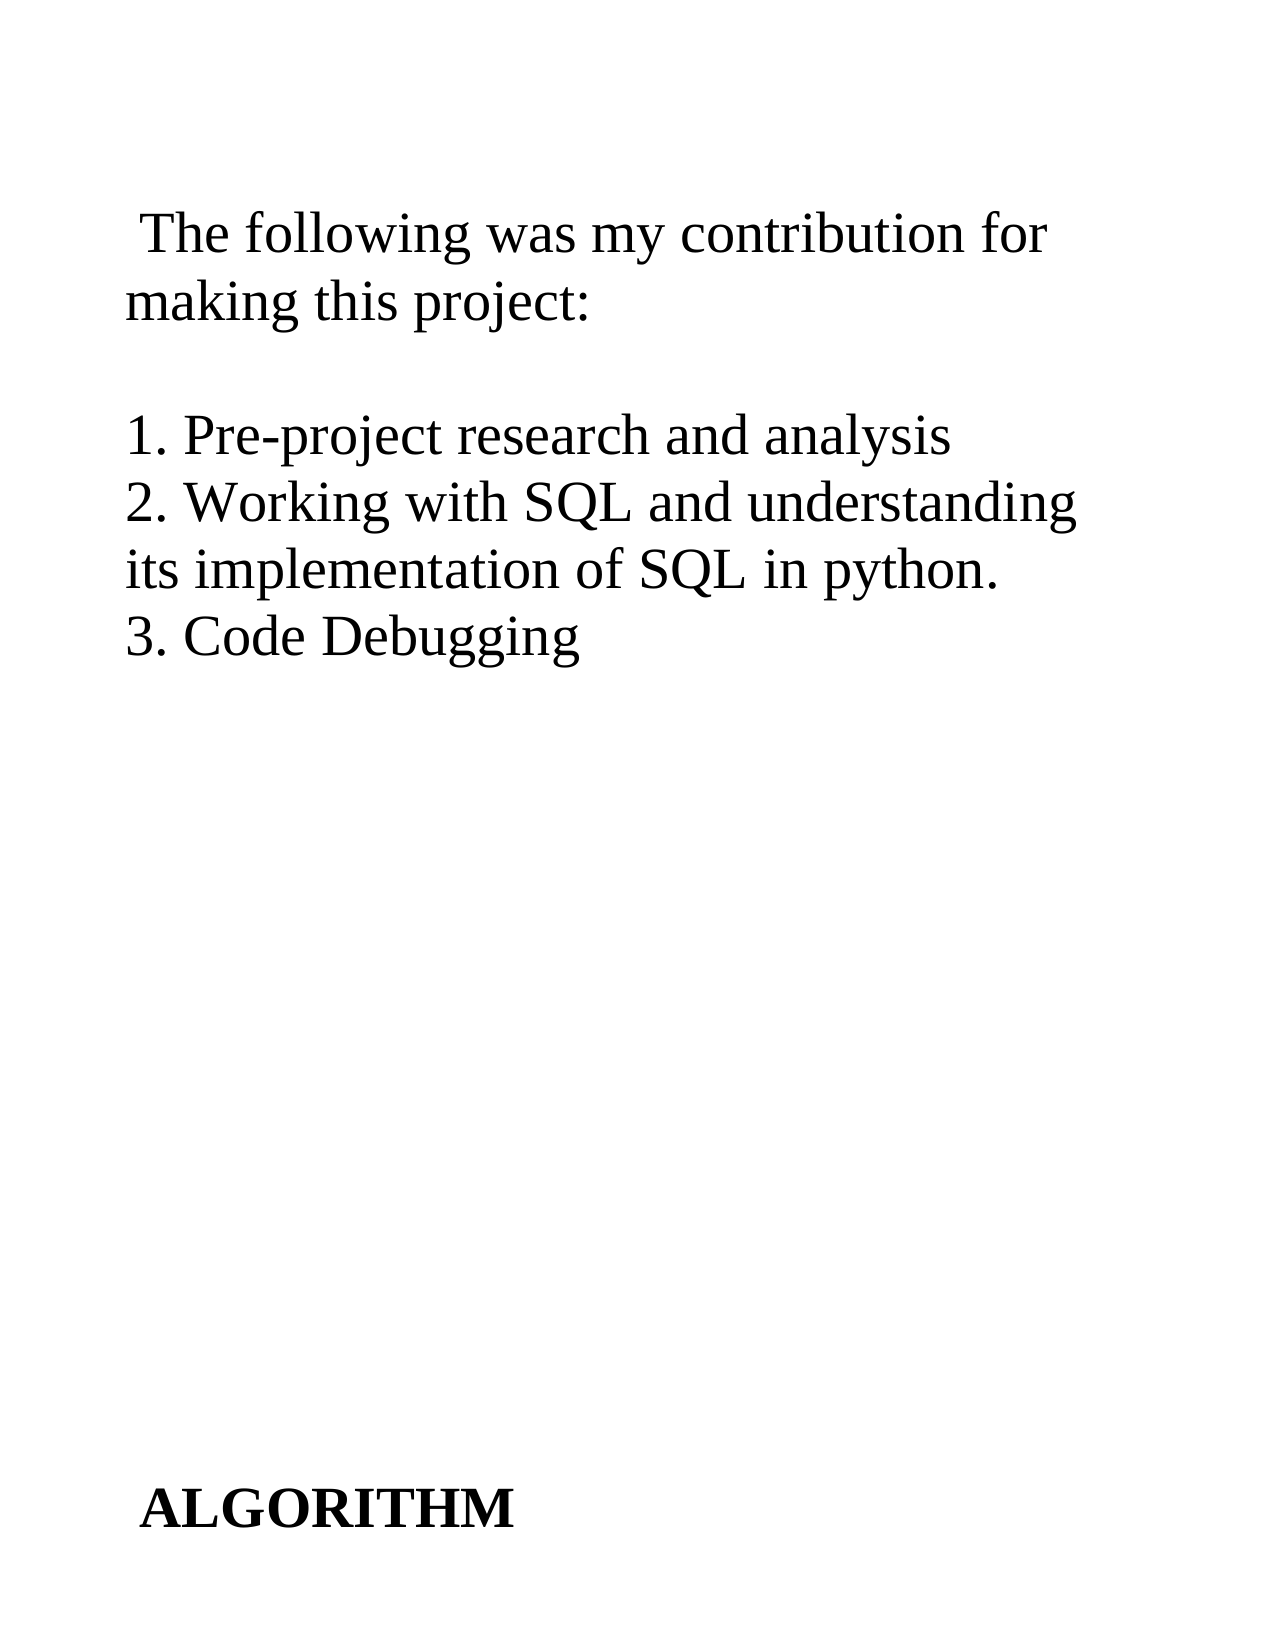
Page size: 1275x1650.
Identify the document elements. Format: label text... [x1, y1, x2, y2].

text 1. Pre-project research and analysis [125, 399, 1137, 467]
text ALGORITHM [125, 1473, 1137, 1540]
text 2. Working with SQL and understanding its implementation of SQL in python. [125, 467, 1137, 601]
text 3. Code Debugging [125, 601, 1137, 668]
text The following was my contribution for making this project: [125, 198, 1137, 332]
